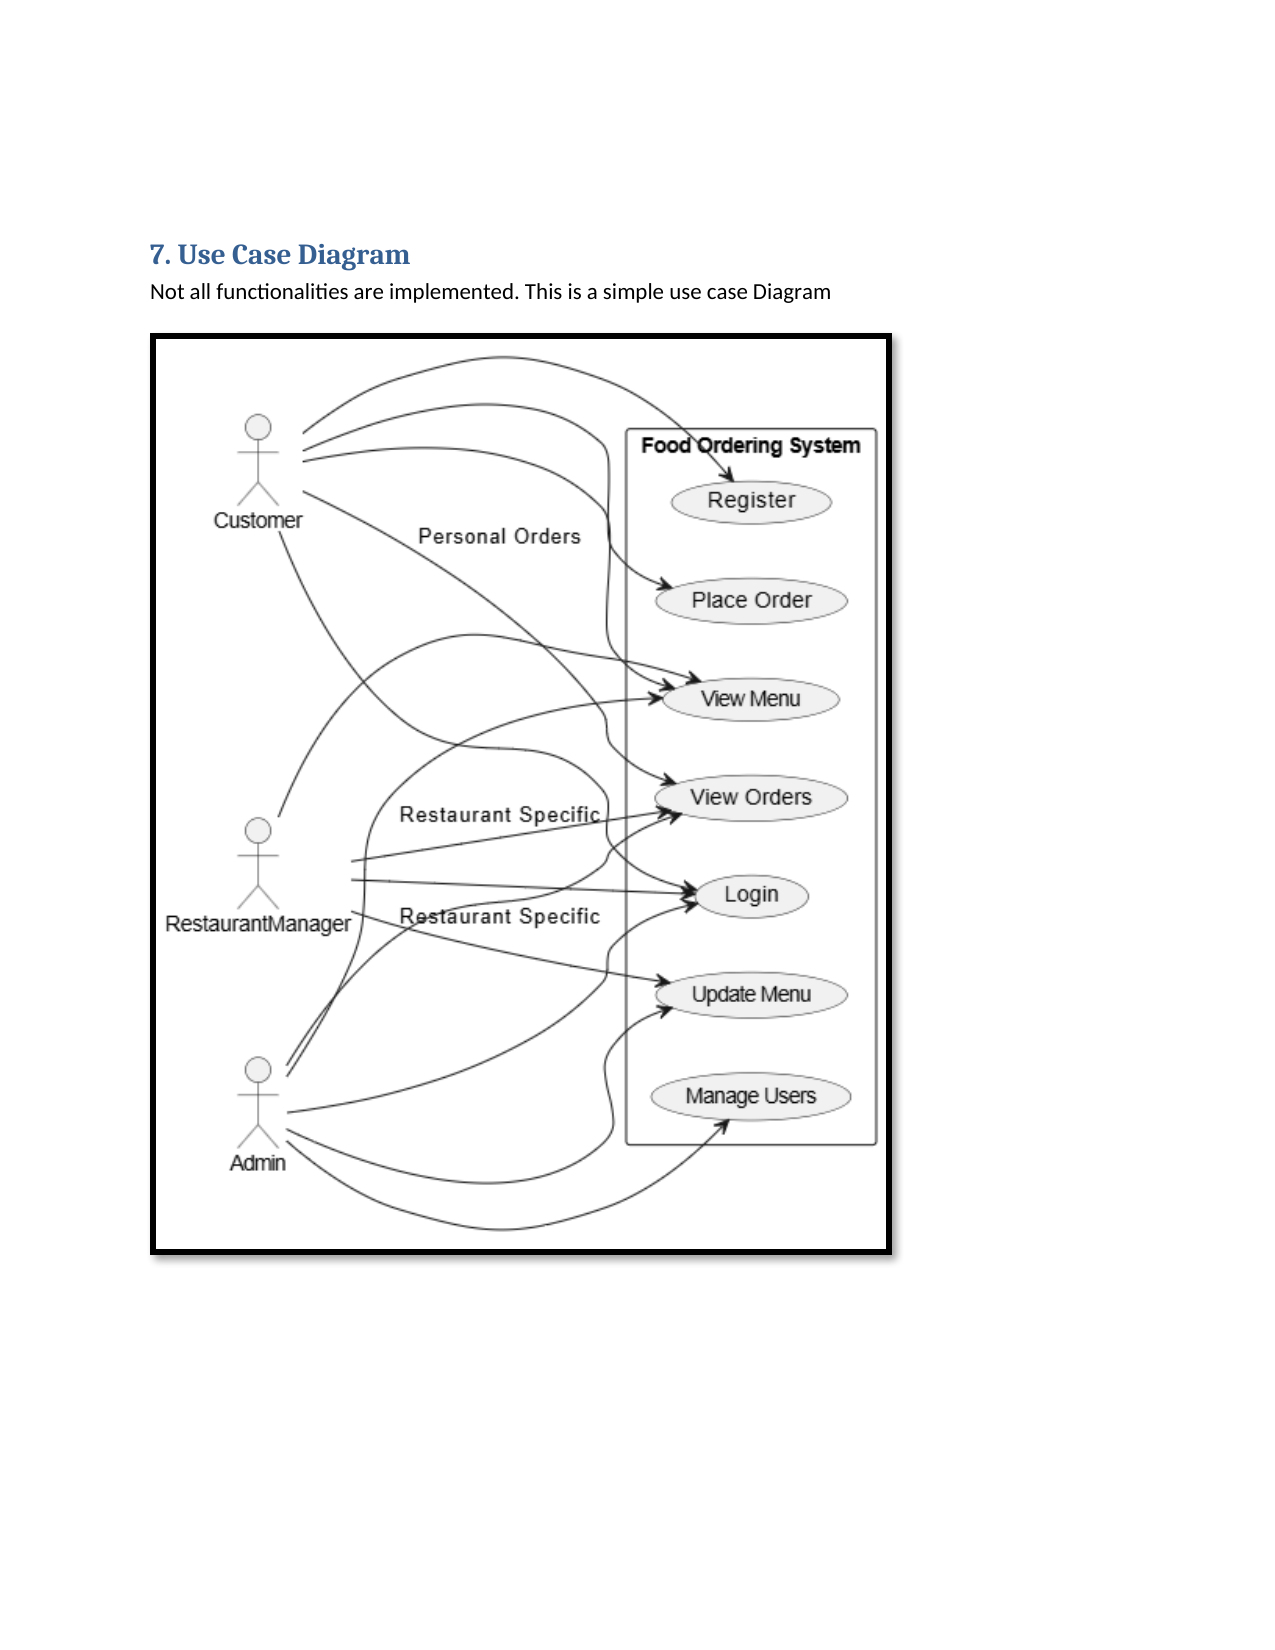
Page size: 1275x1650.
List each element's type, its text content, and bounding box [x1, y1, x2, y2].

picture [156, 339, 886, 1249]
text Not all functionalities are implemented. This is a simple use case Diagram [150, 277, 1125, 305]
subtitle 7. Use Case Diagram [150, 238, 1125, 272]
